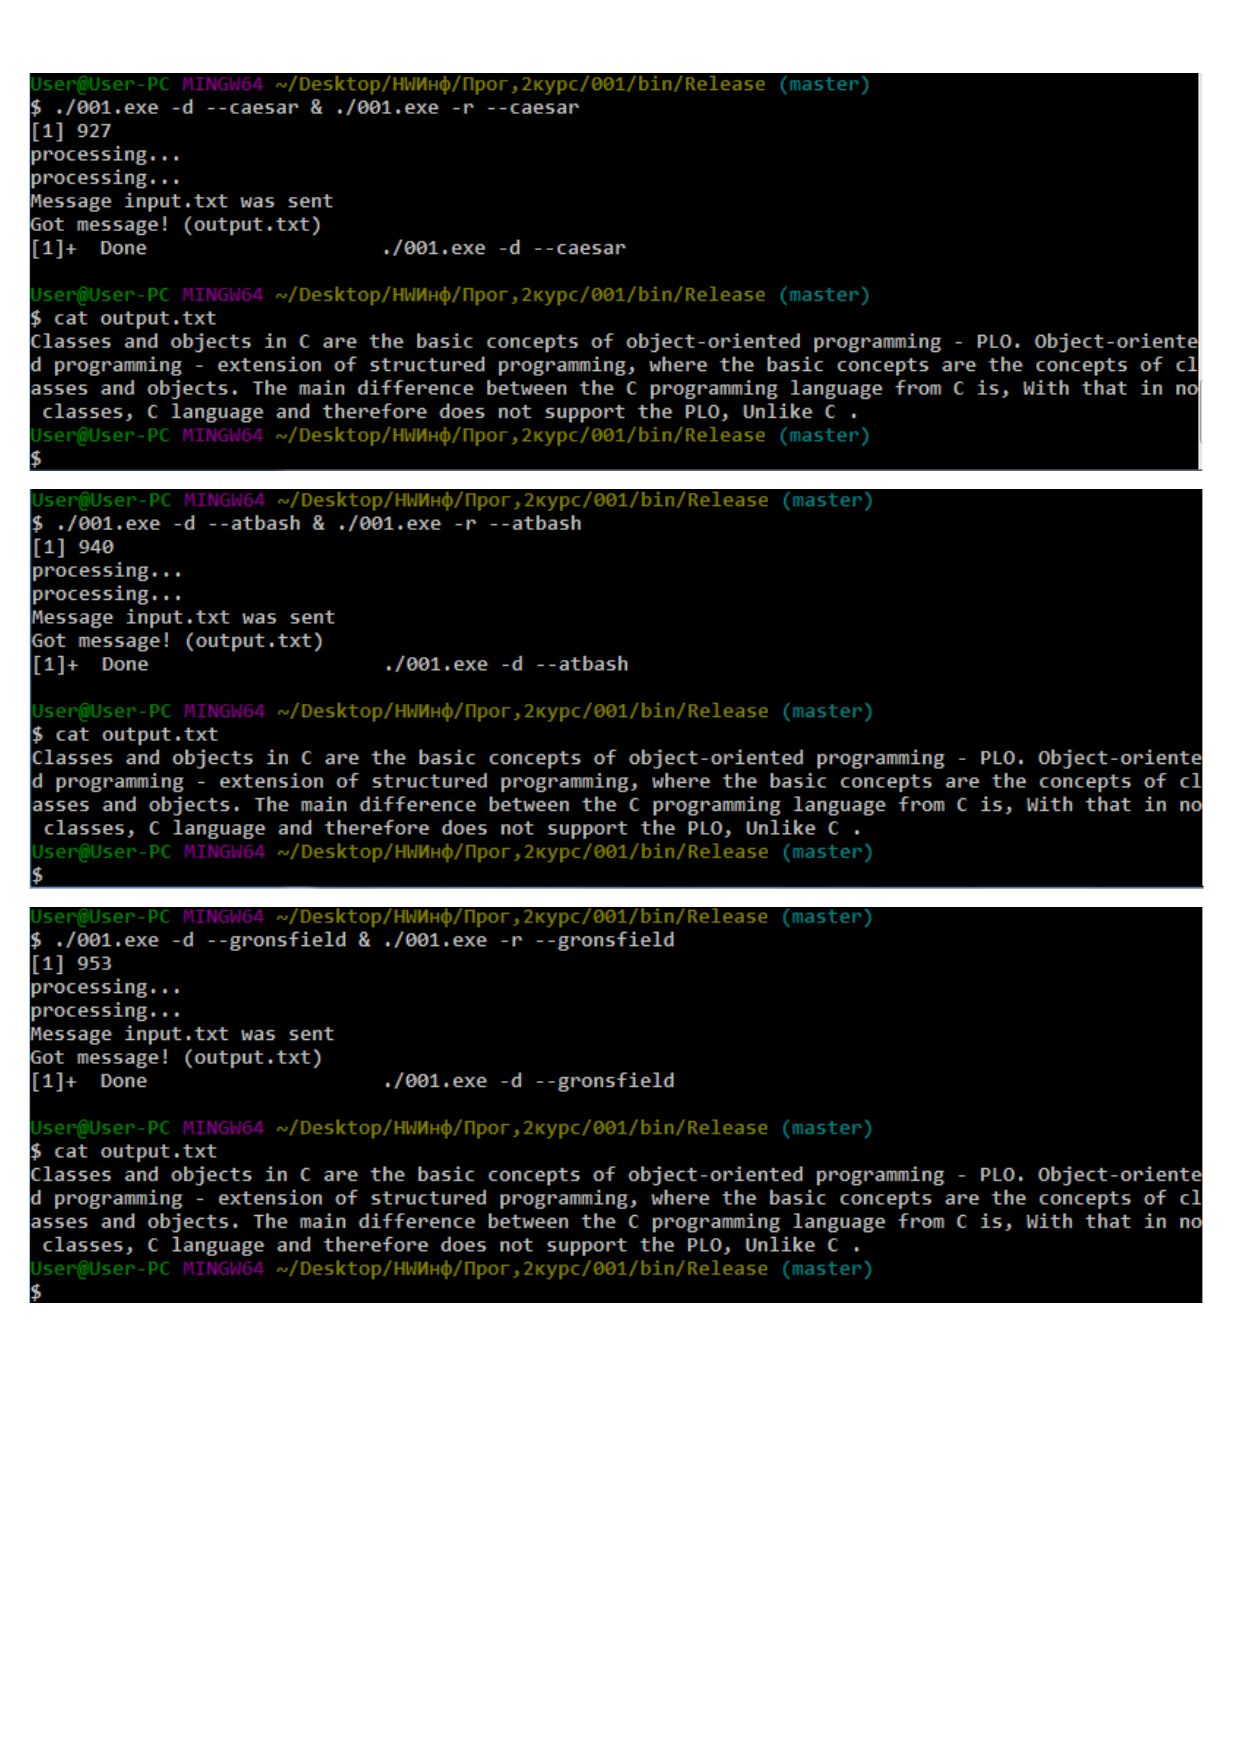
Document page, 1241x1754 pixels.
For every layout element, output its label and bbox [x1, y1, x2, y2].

picture [29, 73, 1203, 471]
picture [29, 907, 1204, 1303]
picture [29, 489, 1204, 889]
